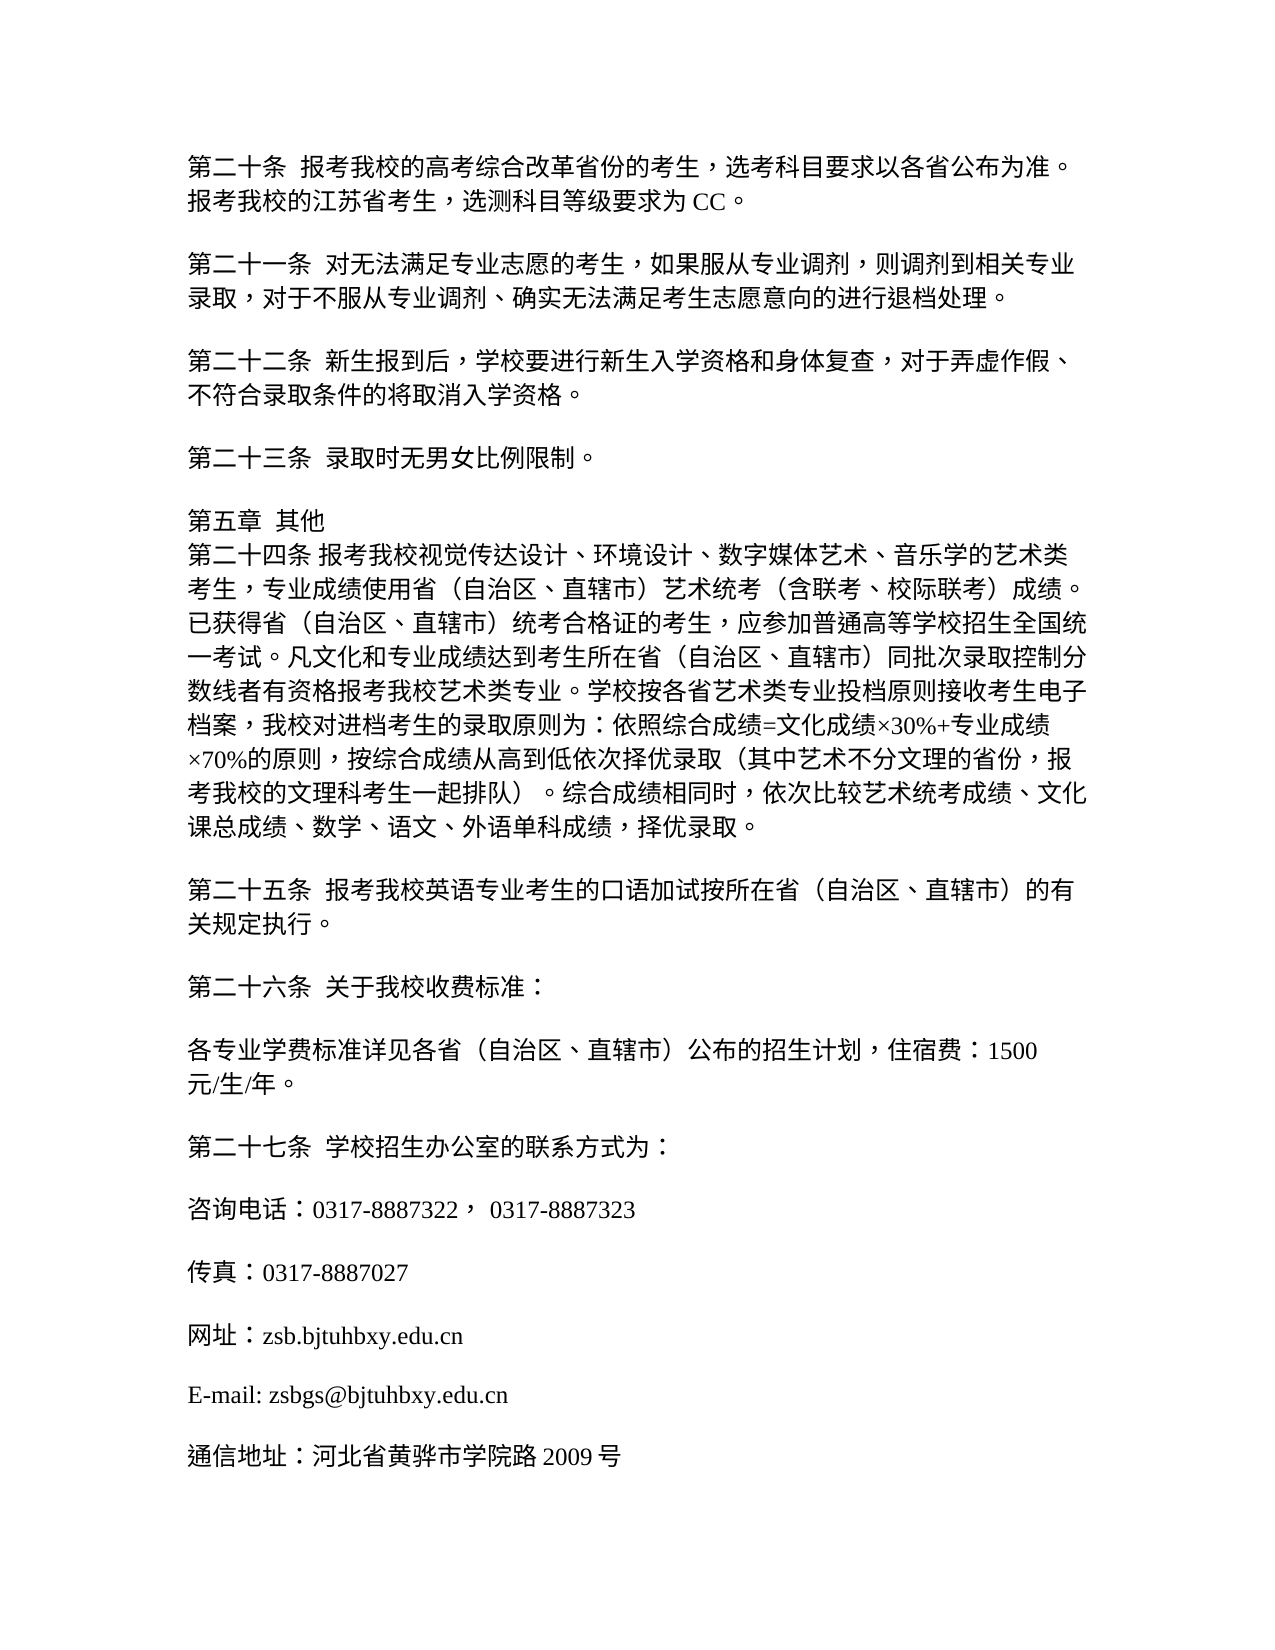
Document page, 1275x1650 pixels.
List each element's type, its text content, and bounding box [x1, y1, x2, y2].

text E-mail: zsbgs@bjtuhbxy.edu.cn [187, 1381, 1087, 1409]
text 各专业学费标准详见各省（自治区、直辖市）公布的招生计划，住宿费：1500元/生/年。 [187, 1032, 1087, 1101]
text 网址：zsb.bjtuhbxy.edu.cn [187, 1318, 1087, 1352]
text 通信地址：河北省黄骅市学院路2009号 [187, 1438, 1087, 1472]
text 咨询电话：0317-8887322， 0317-8887323 [187, 1192, 1087, 1226]
text 第二十六条 关于我校收费标准： [187, 970, 1087, 1004]
text 第二十条 报考我校的高考综合改革省份的考生，选考科目要求以各省公布为准。报考我校的江苏省考生，选测科目等级要求为CC。 [187, 150, 1087, 218]
text 第二十四条 报考我校视觉传达设计、环境设计、数字媒体艺术、音乐学的艺术类考生，专业成绩使用省（自治区、直辖市）艺术统考（含联考、校际联考）成绩。已获得省（自治区、直辖市）统考合格证的考生，应参加普通高等学校招生全国统一考试。凡文化和专业成绩达到考生所在省（自治区、直辖市）同批次录取控制分数线者有资格报考我校艺术类专业。学校按各省艺术类专业投档原则接收考生电子档案，我校对进档考生的录取原则为：依照综合成绩=文化成绩×30%+专业成绩×70%的原则，按综合成绩从高到低依次择优录取（其中艺术不分文理的省份，报考我校的文理科考生一起排队）。综合成绩相同时，依次比较艺术统考成绩、文化课总成绩、数学、语文、外语单科成绩，择优录取。 [187, 537, 1087, 844]
text 传真：0317-8887027 [187, 1255, 1087, 1289]
text 第二十五条 报考我校英语专业考生的口语加试按所在省（自治区、直辖市）的有关规定执行。 [187, 873, 1087, 941]
text 第二十二条 新生报到后，学校要进行新生入学资格和身体复查，对于弄虚作假、不符合录取条件的将取消入学资格。 [187, 344, 1087, 412]
text 第二十七条 学校招生办公室的联系方式为： [187, 1129, 1087, 1163]
text 第二十一条 对无法满足专业志愿的考生，如果服从专业调剂，则调剂到相关专业录取，对于不服从专业调剂、确实无法满足考生志愿意向的进行退档处理。 [187, 247, 1087, 315]
text 第二十三条 录取时无男女比例限制。 [187, 441, 1087, 475]
text 第五章 其他 [187, 503, 1087, 537]
